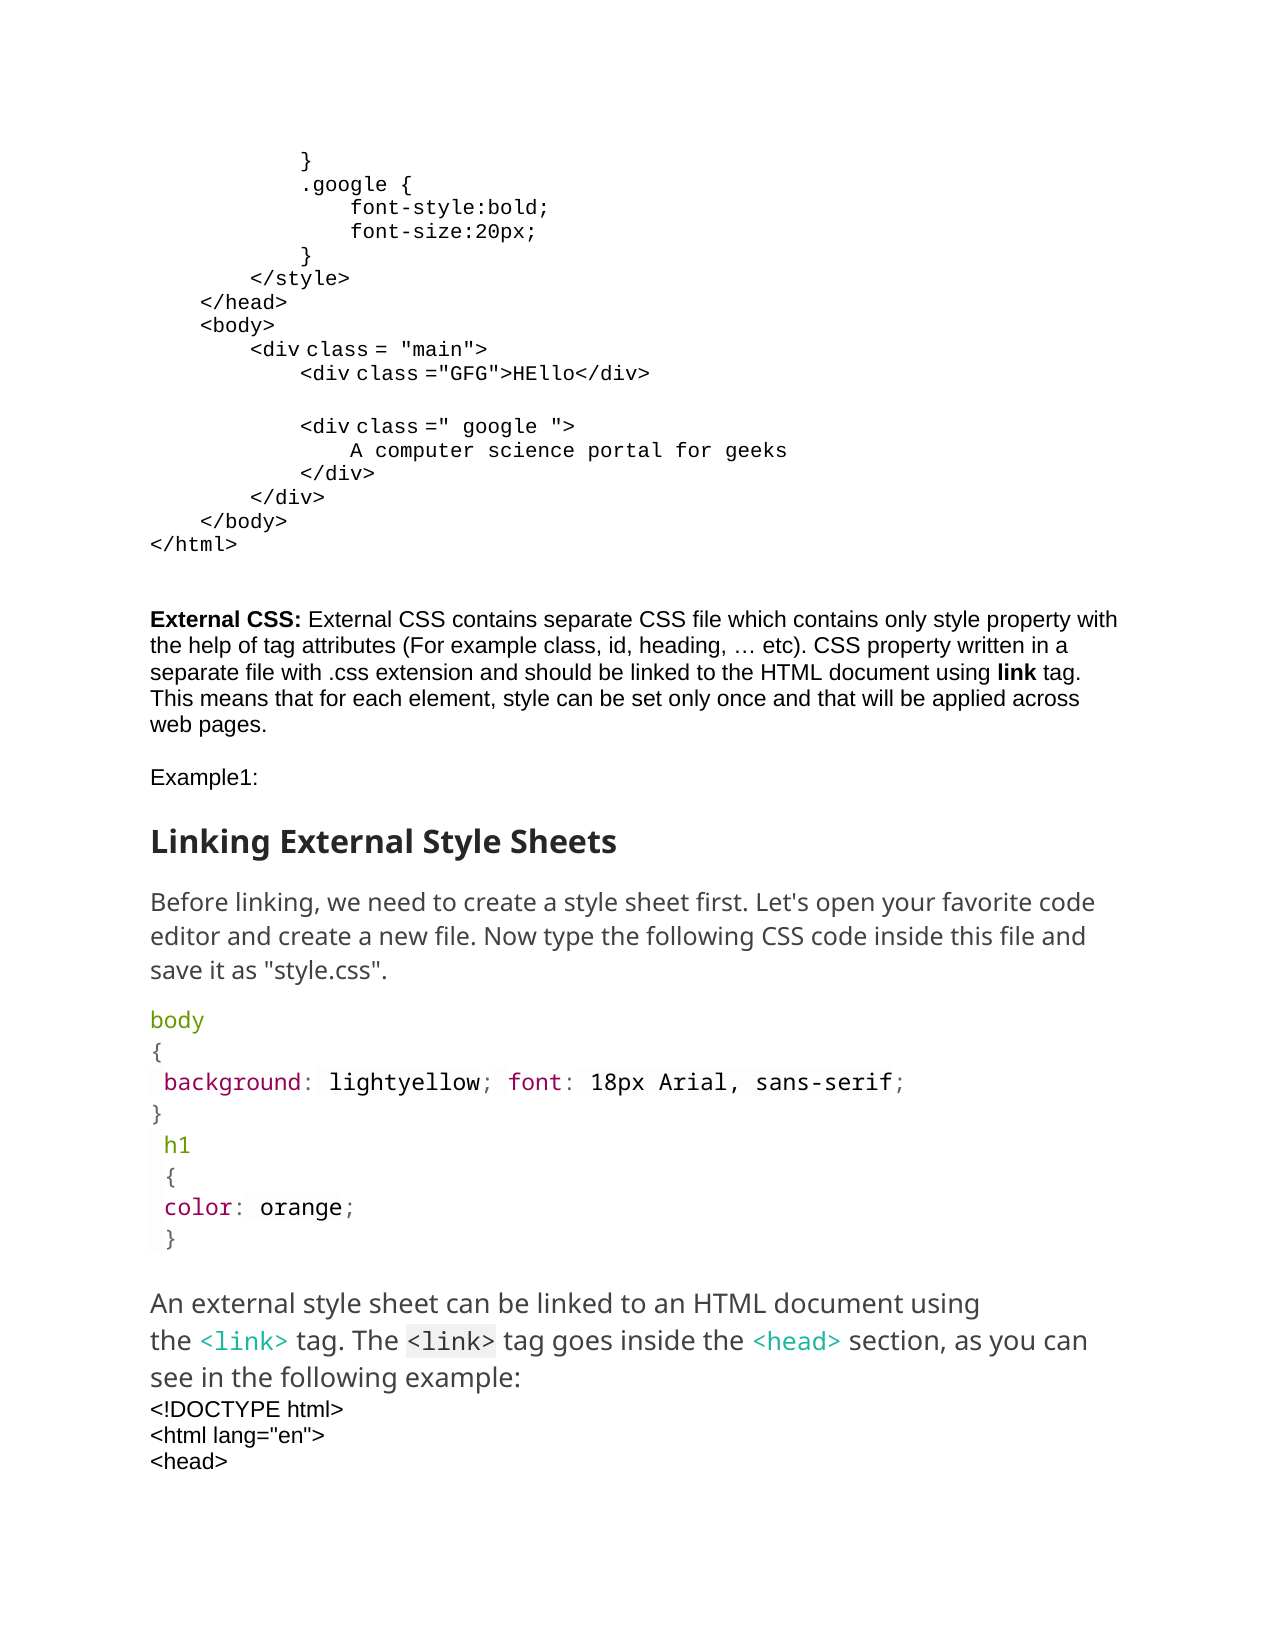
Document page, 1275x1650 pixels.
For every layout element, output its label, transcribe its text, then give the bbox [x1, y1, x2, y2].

text color: orange; [164, 1191, 246, 1222]
text background: lightyellow; font: 18px Arial, sans-serif; [164, 1066, 315, 1097]
text An external style sheet can be linked to an HTML document using the <link> tag. The <link> tag goes inside the <head> section, as you can see in the following example: [521, 1285, 1125, 1396]
text body [150, 1004, 1125, 1035]
text <head> [150, 1448, 1125, 1474]
text } [150, 1222, 1125, 1254]
text h1 [164, 1129, 1125, 1160]
text External CSS: External CSS contains separate CSS file which contains only style property with the help of tag attributes (For example class, id, heading, … etc). CSS property written in a separate file with .css extension and should be linked to the HTML document using link tag. This means that for each element, style can be set only once and that will be applied across web pages. [150, 606, 1125, 738]
text <!DOCTYPE html> [150, 1396, 1125, 1422]
text Before linking, we need to create a style sheet first. Let's open your favorite code editor and create a new file. Now type the following CSS code inside this file and save it as "style.css". [150, 884, 1125, 986]
subtitle Linking External Style Sheets [150, 819, 1125, 863]
text } [150, 1097, 1125, 1129]
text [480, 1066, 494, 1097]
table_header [150, 150, 1010, 558]
text background: lightyellow; font: 18px Arial, sans-serif; [892, 1066, 1125, 1097]
text <html lang="en"> [150, 1422, 1125, 1448]
text { [164, 1160, 1125, 1191]
text { [150, 1035, 1125, 1066]
text Example1: [150, 764, 1125, 790]
text color: orange; [342, 1191, 1125, 1222]
